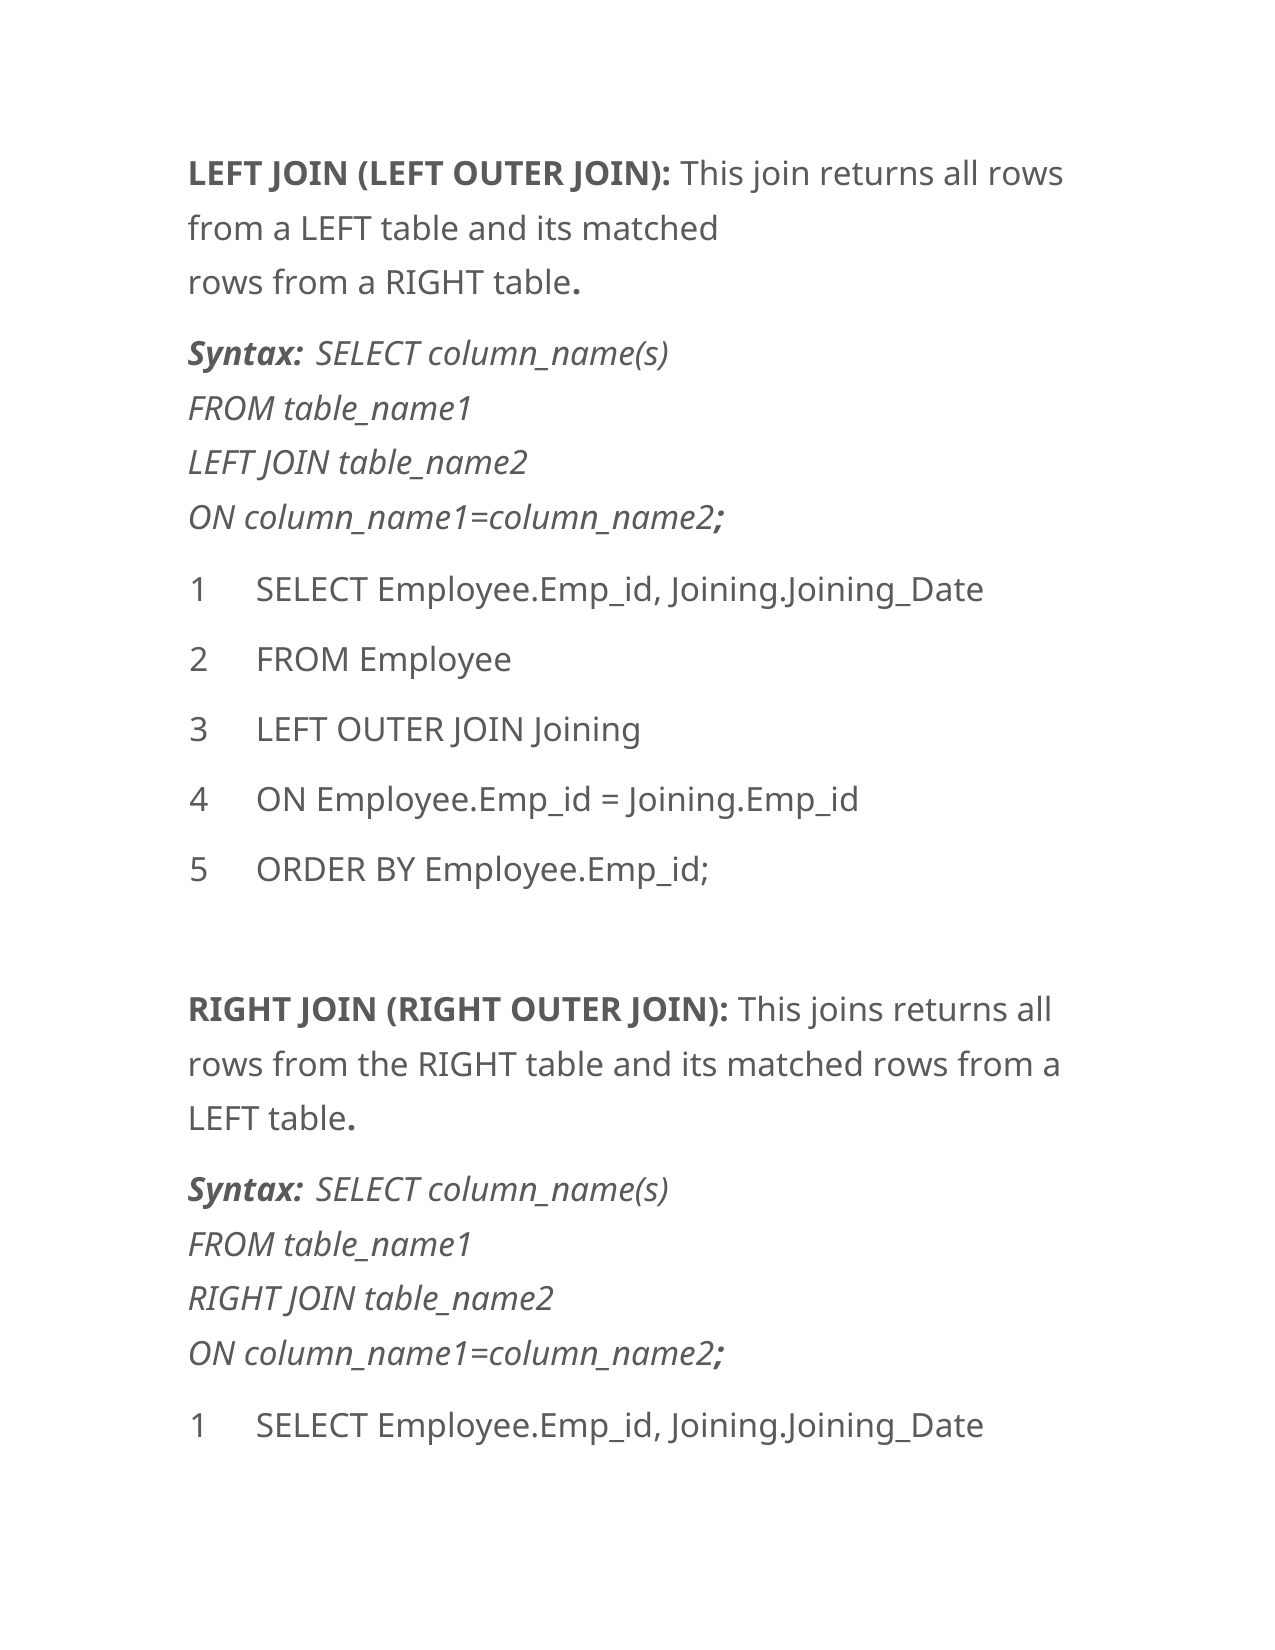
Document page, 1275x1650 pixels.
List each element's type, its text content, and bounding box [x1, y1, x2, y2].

text LEFT JOIN (LEFT OUTER JOIN): This join returns all rows from a LEFT table and its matched rows from a RIGHT table. [187, 150, 1125, 304]
table_header 1 [150, 565, 216, 635]
table_header SELECT Employee.Emp_id, Joining.Joining_Date [216, 1401, 1071, 1471]
table_cell 2 [150, 635, 216, 705]
text RIGHT JOIN (RIGHT OUTER JOIN): This joins returns all rows from the RIGHT table and its matched rows from a LEFT table. [187, 986, 1125, 1140]
table_cell 4 [150, 775, 216, 845]
text Syntax: SELECT column_name(s) FROM table_name1 LEFT JOIN table_name2 ON column_name1=column_name2; [187, 330, 1125, 539]
table_cell ON Employee.Emp_id = Joining.Emp_id [216, 775, 930, 845]
text Syntax: SELECT column_name(s) FROM table_name1 RIGHT JOIN table_name2 ON column_name1=column_name2; [187, 1166, 1125, 1375]
table_header 1 [150, 1401, 216, 1471]
table_header ORDER BY Employee.Emp_id; [217, 845, 764, 915]
table_header 5 [150, 845, 217, 915]
table_header SELECT Employee.Emp_id, Joining.Joining_Date [216, 565, 1071, 635]
table_cell FROM Employee [216, 635, 1066, 705]
table_header LEFT OUTER JOIN Joining [216, 705, 926, 775]
table_header 3 [150, 705, 216, 775]
